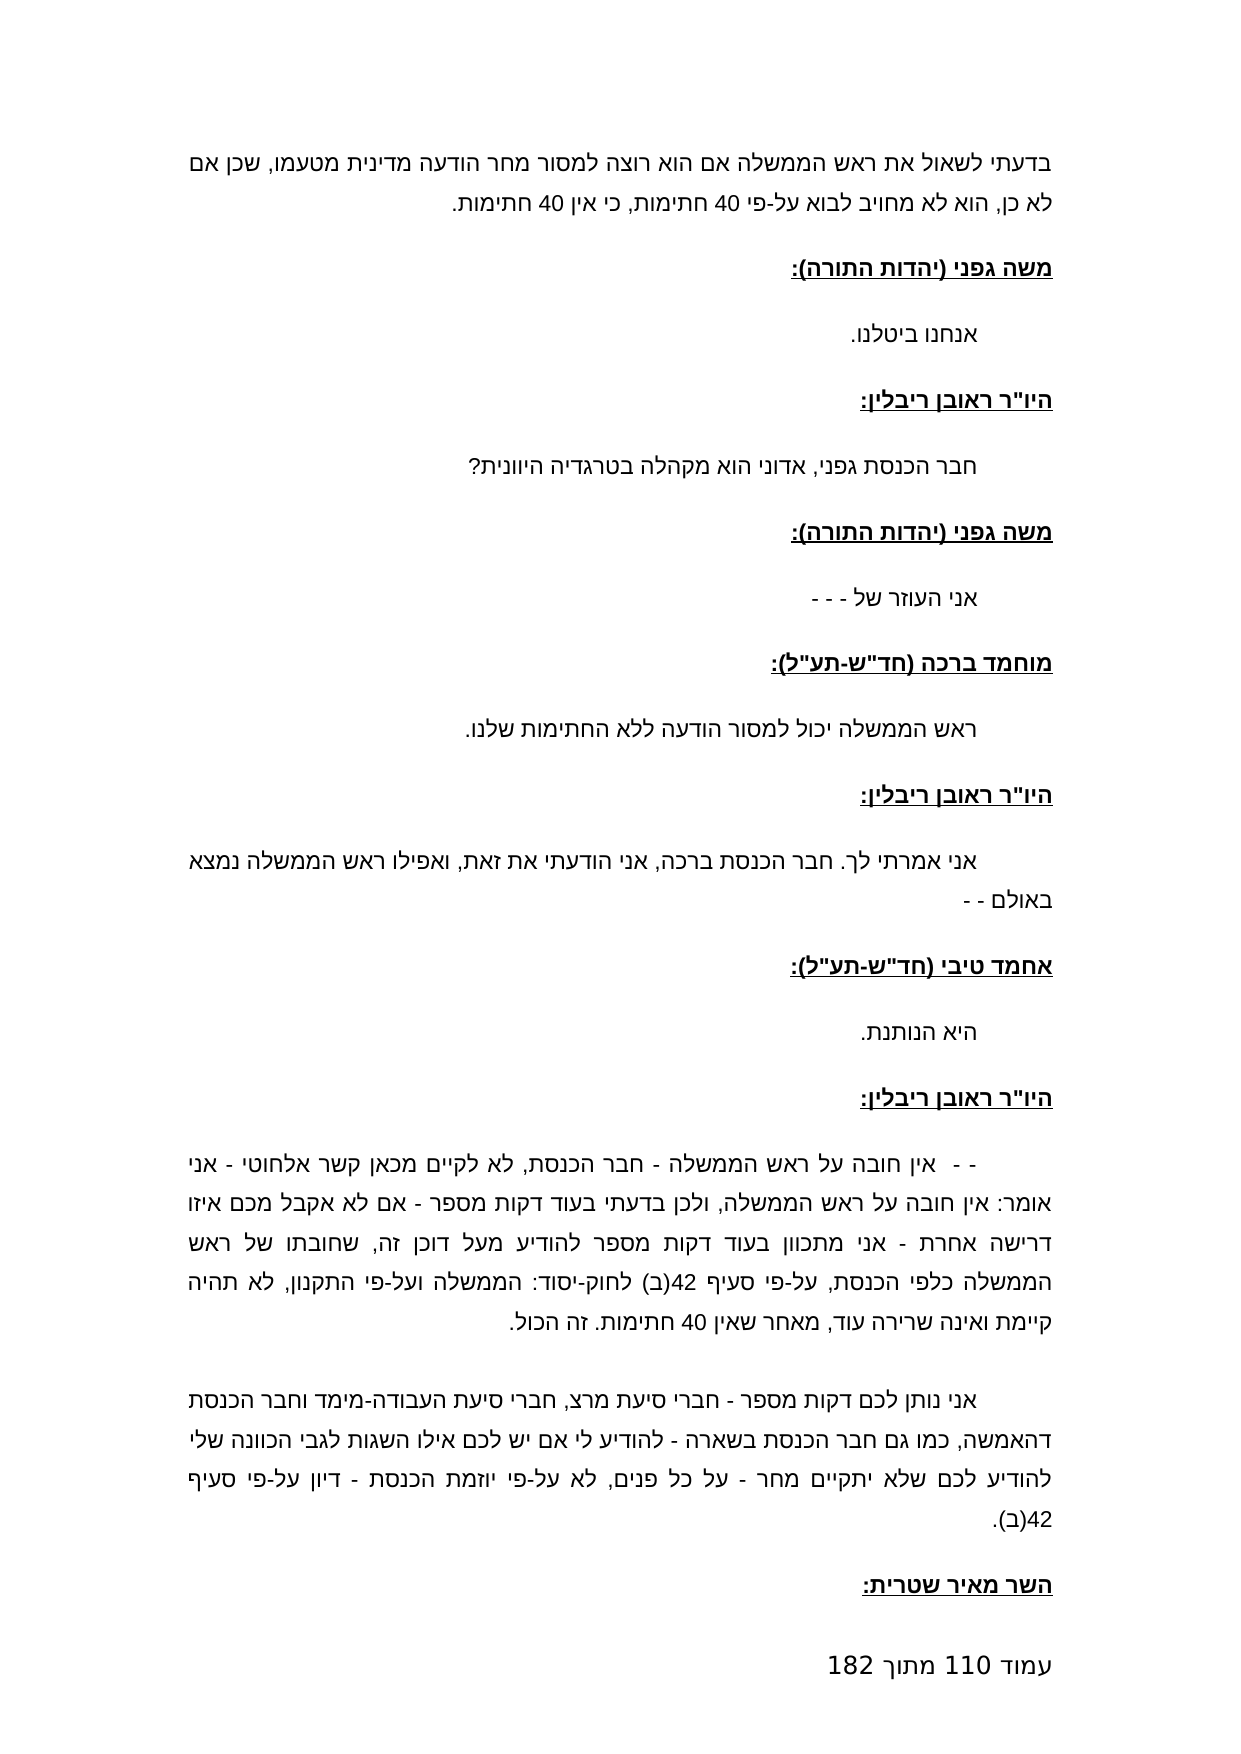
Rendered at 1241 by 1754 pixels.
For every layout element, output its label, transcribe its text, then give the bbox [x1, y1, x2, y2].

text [187, 150, 1053, 216]
text היו"ר ראובן ריבלין: [187, 756, 1053, 808]
text משה גפני (יהדות התורה): [187, 229, 1053, 282]
text אני נותן לכם דקות מספר - חברי סיעת מרצ, חברי סיעת העבודה-מימד וחבר הכנסת דהאמשה, כמו גם חבר הכנסת בשארה - להודיע לי אם יש לכם אילו השגות לגבי הכוונה שלי להודיע לכם שלא יתקיים מחר - על כל פנים, לא על-פי יוזמת הכנסת - דיון על-פי סעיף 42(ב). [187, 1387, 1053, 1532]
text משה גפני (יהדות התורה): [187, 492, 1053, 545]
text אני העוזר של - - - [187, 584, 1053, 611]
text אחמד טיבי (חד"ש-תע"ל): [187, 927, 1053, 979]
text - - אין חובה על ראש הממשלה - חבר הכנסת, לא לקיים מכאן קשר אלחוטי - אני אומר: אין חובה על ראש הממשלה, ולכן בדעתי בעוד דקות מספר - אם לא אקבל מכם איזו דרישה אחרת - אני מתכוון בעוד דקות מספר להודיע מעל דוכן זה, שחובתו של ראש הממשלה כלפי הכנסת, על-פי סעיף 42(ב) לחוק-יסוד: הממשלה ועל-פי התקנון, לא תהיה קיימת ואינה שרירה עוד, מאחר שאין 40 חתימות. זה הכול. [187, 1151, 1053, 1335]
text השר מאיר שטרית: [187, 1545, 1053, 1598]
text היו"ר ראובן ריבלין: [187, 361, 1053, 413]
text היא הנותנת. [187, 1019, 1053, 1045]
text ראש הממשלה יכול למסור הודעה ללא החתימות שלנו. [187, 716, 1053, 742]
text אני אמרתי לך. חבר הכנסת ברכה, אני הודעתי את זאת, ואפילו ראש הממשלה נמצא באולם - - [187, 848, 1053, 914]
text היו"ר ראובן ריבלין: [187, 1058, 1053, 1111]
text מוחמד ברכה (חד"ש-תע"ל): [187, 624, 1053, 677]
text אנחנו ביטלנו. [187, 321, 1053, 347]
text חבר הכנסת גפני, אדוני הוא מקהלה בטרגדיה היוונית? [187, 453, 1053, 479]
